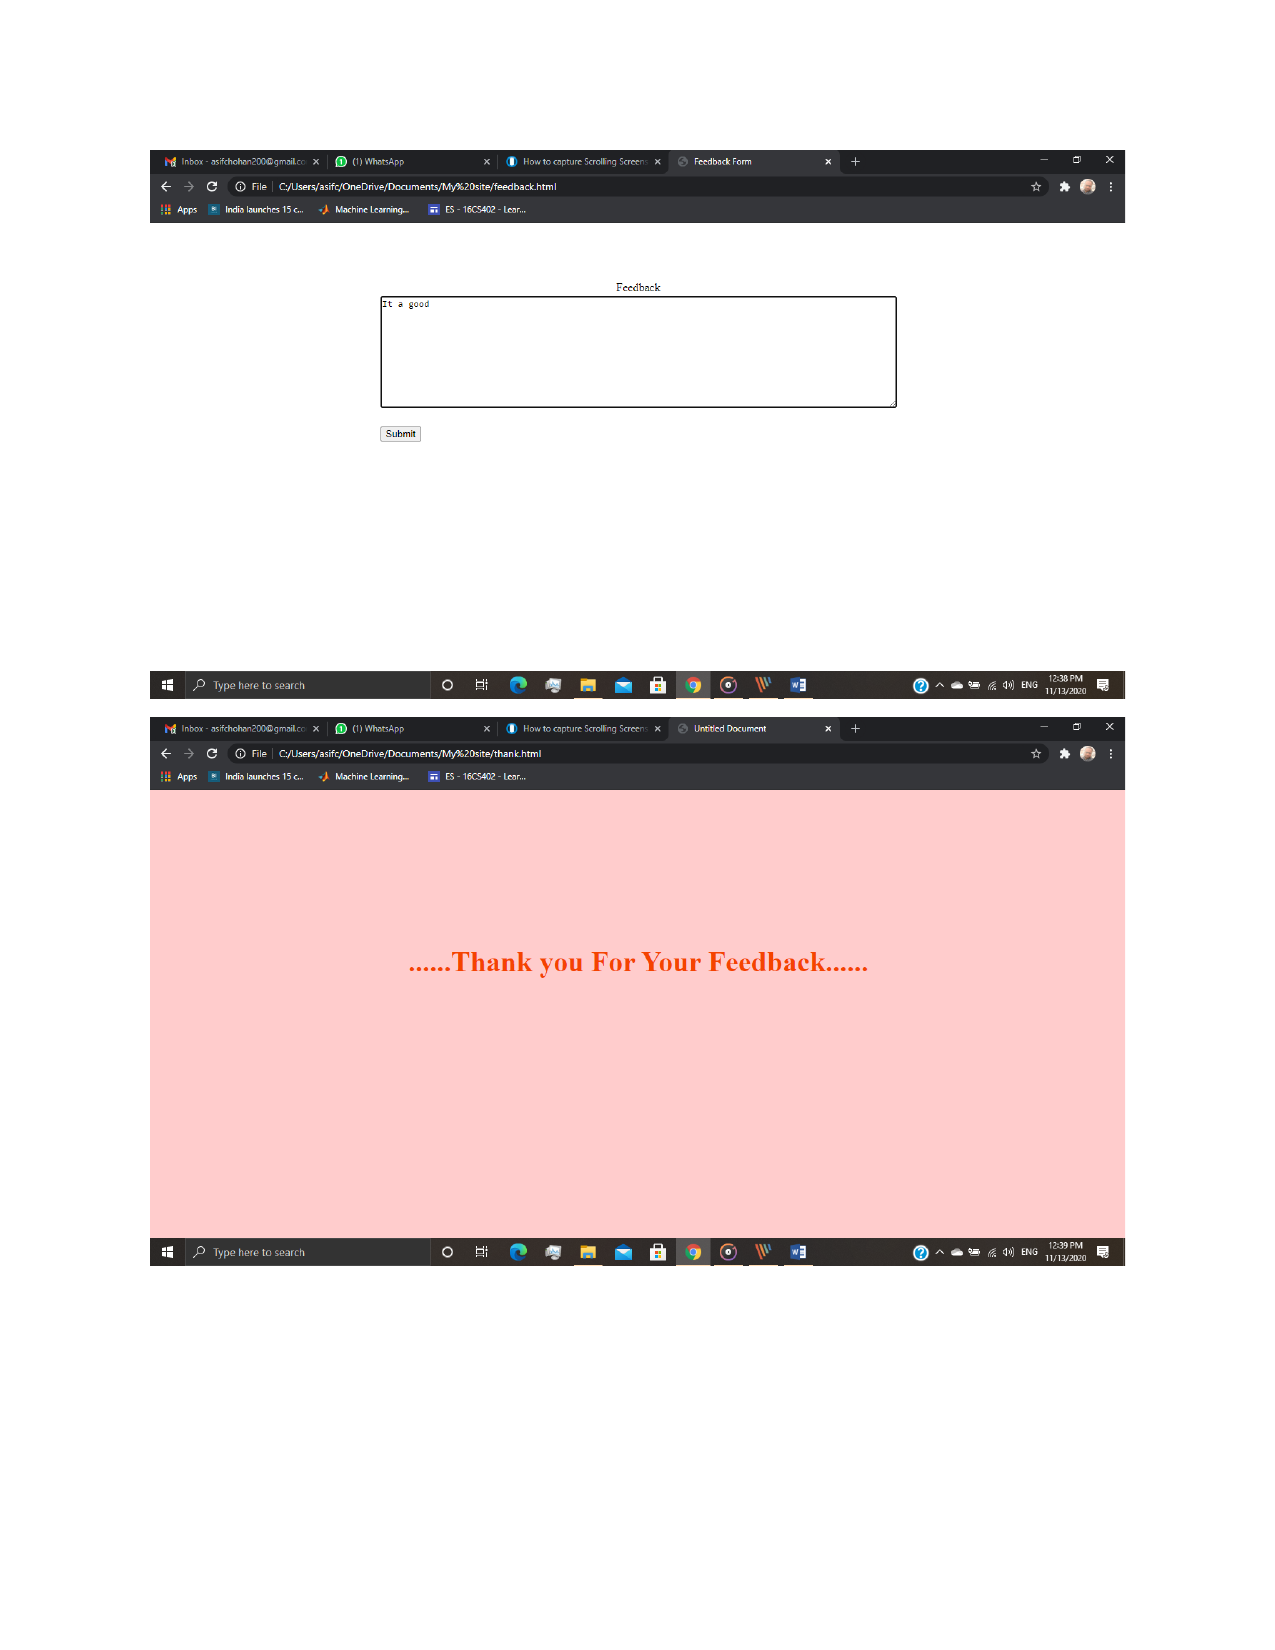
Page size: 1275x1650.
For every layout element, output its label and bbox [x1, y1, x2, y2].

picture [150, 150, 1125, 699]
picture [150, 717, 1125, 1266]
